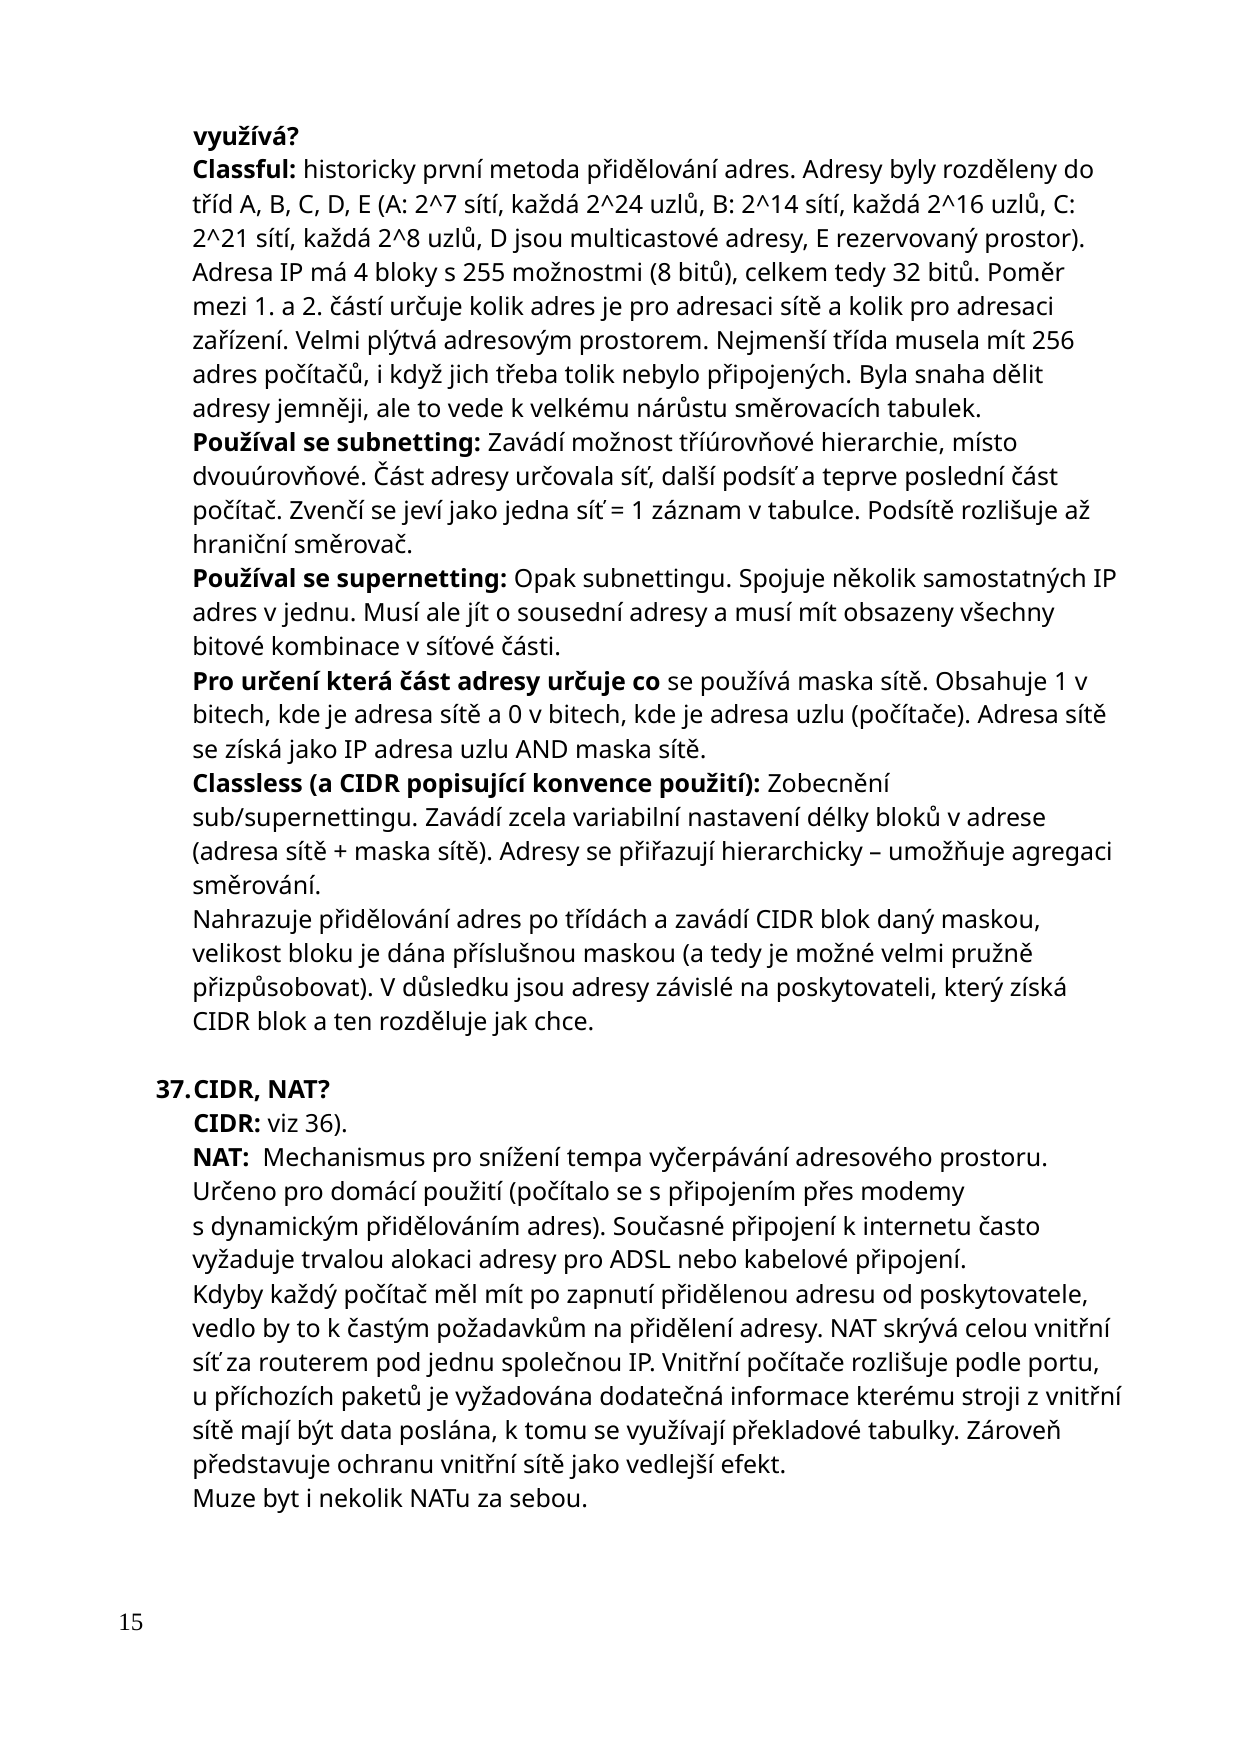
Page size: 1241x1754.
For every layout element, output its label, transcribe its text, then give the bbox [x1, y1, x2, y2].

text Classful: historicky první metoda přidělování adres. Adresy byly rozděleny do tříd A, B, C, D, E (A: 2^7 sítí, každá 2^24 uzlů, B: 2^14 sítí, každá 2^16 uzlů, C: 2^21 sítí, každá 2^8 uzlů, D jsou multicastové adresy, E rezervovaný prostor). Adresa IP má 4 bloky s 255 možnostmi (8 bitů), celkem tedy 32 bitů. Poměr mezi 1. a 2. částí určuje kolik adres je pro adresaci sítě a kolik pro adresaci zařízení. Velmi plýtvá adresovým prostorem. Nejmenší třída musela mít 256 adres počítačů, i když jich třeba tolik nebylo připojených. Byla snaha dělit adresy jemněji, ale to vede k velkému nárůstu směrovacích tabulek. [192, 152, 1122, 425]
text CIDR: viz 36). [193, 1106, 1122, 1140]
text Používal se subnetting: Zavádí možnost tříúrovňové hierarchie, místo dvouúrovňové. Část adresy určovala síť, další podsíť a teprve poslední část počítač. Zvenčí se jeví jako jedna síť = 1 záznam v tabulce. Podsítě rozlišuje až hraniční směrovač. [192, 425, 1122, 561]
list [156, 118, 1122, 152]
text Kdyby každý počítač měl mít po zapnutí přidělenou adresu od poskytovatele, vedlo by to k častým požadavkům na přidělení adresy. NAT skrývá celou vnitřní síť za routerem pod jednu společnou IP. Vnitřní počítače rozlišuje podle portu, u příchozích paketů je vyžadována dodatečná informace kterému stroji z vnitřní sítě mají být data poslána, k tomu se využívají překladové tabulky. Zároveň představuje ochranu vnitřní sítě jako vedlejší efekt. [192, 1276, 1122, 1481]
text Pro určení která část adresy určuje co se používá maska sítě. Obsahuje 1 v bitech, kde je adresa sítě a 0 v bitech, kde je adresa uzlu (počítače). Adresa sítě se získá jako IP adresa uzlu AND maska sítě. [192, 663, 1122, 765]
text Classless (a CIDR popisující konvence použití): Zobecnění sub/supernettingu. Zavádí zcela variabilní nastavení délky bloků v adrese (adresa sítě + maska sítě). Adresy se přiřazují hierarchicky – umožňuje agregaci směrování. [192, 765, 1122, 902]
text Používal se supernetting: Opak subnettingu. Spojuje několik samostatných IP adres v jednu. Musí ale jít o sousední adresy a musí mít obsazeny všechny bitové kombinace v síťové části. [192, 561, 1122, 663]
text NAT: Mechanismus pro snížení tempa vyčerpávání adresového prostoru. Určeno pro domácí použití (počítalo se s připojením přes modemy s dynamickým přidělováním adres). Současné připojení k internetu často vyžaduje trvalou alokaci adresy pro ADSL nebo kabelové připojení. [192, 1140, 1122, 1276]
list CIDR, NAT? [156, 1072, 1122, 1106]
text Muze byt i nekolik NATu za sebou. [192, 1481, 1122, 1515]
text Nahrazuje přidělování adres po třídách a zavádí CIDR blok daný maskou, velikost bloku je dána příslušnou maskou (a tedy je možné velmi pružně přizpůsobovat). V důsledku jsou adresy závislé na poskytovateli, který získá CIDR blok a ten rozděluje jak chce. [192, 902, 1122, 1038]
